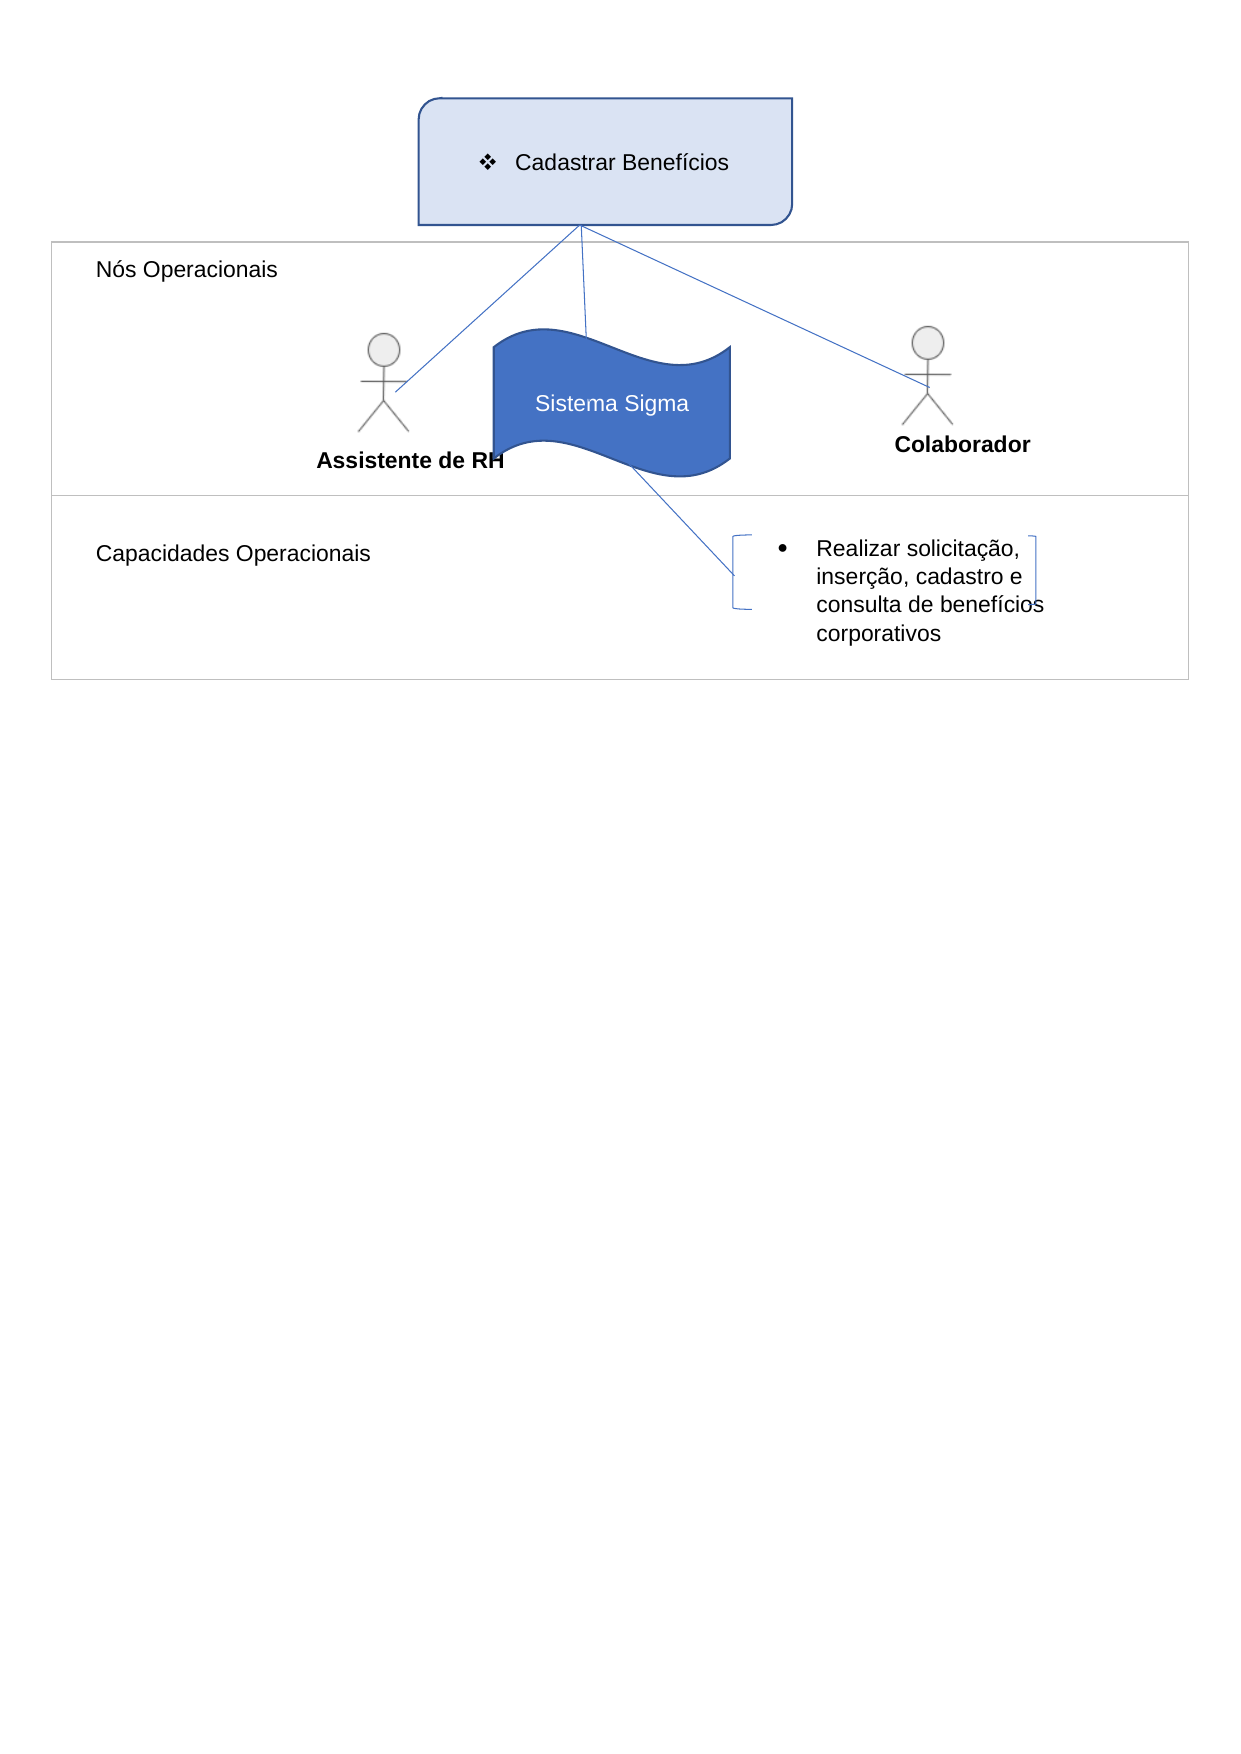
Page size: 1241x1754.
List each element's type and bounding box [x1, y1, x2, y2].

table_header [52, 243, 655, 494]
table_cell [52, 496, 1188, 678]
table_header [583, 243, 1188, 494]
